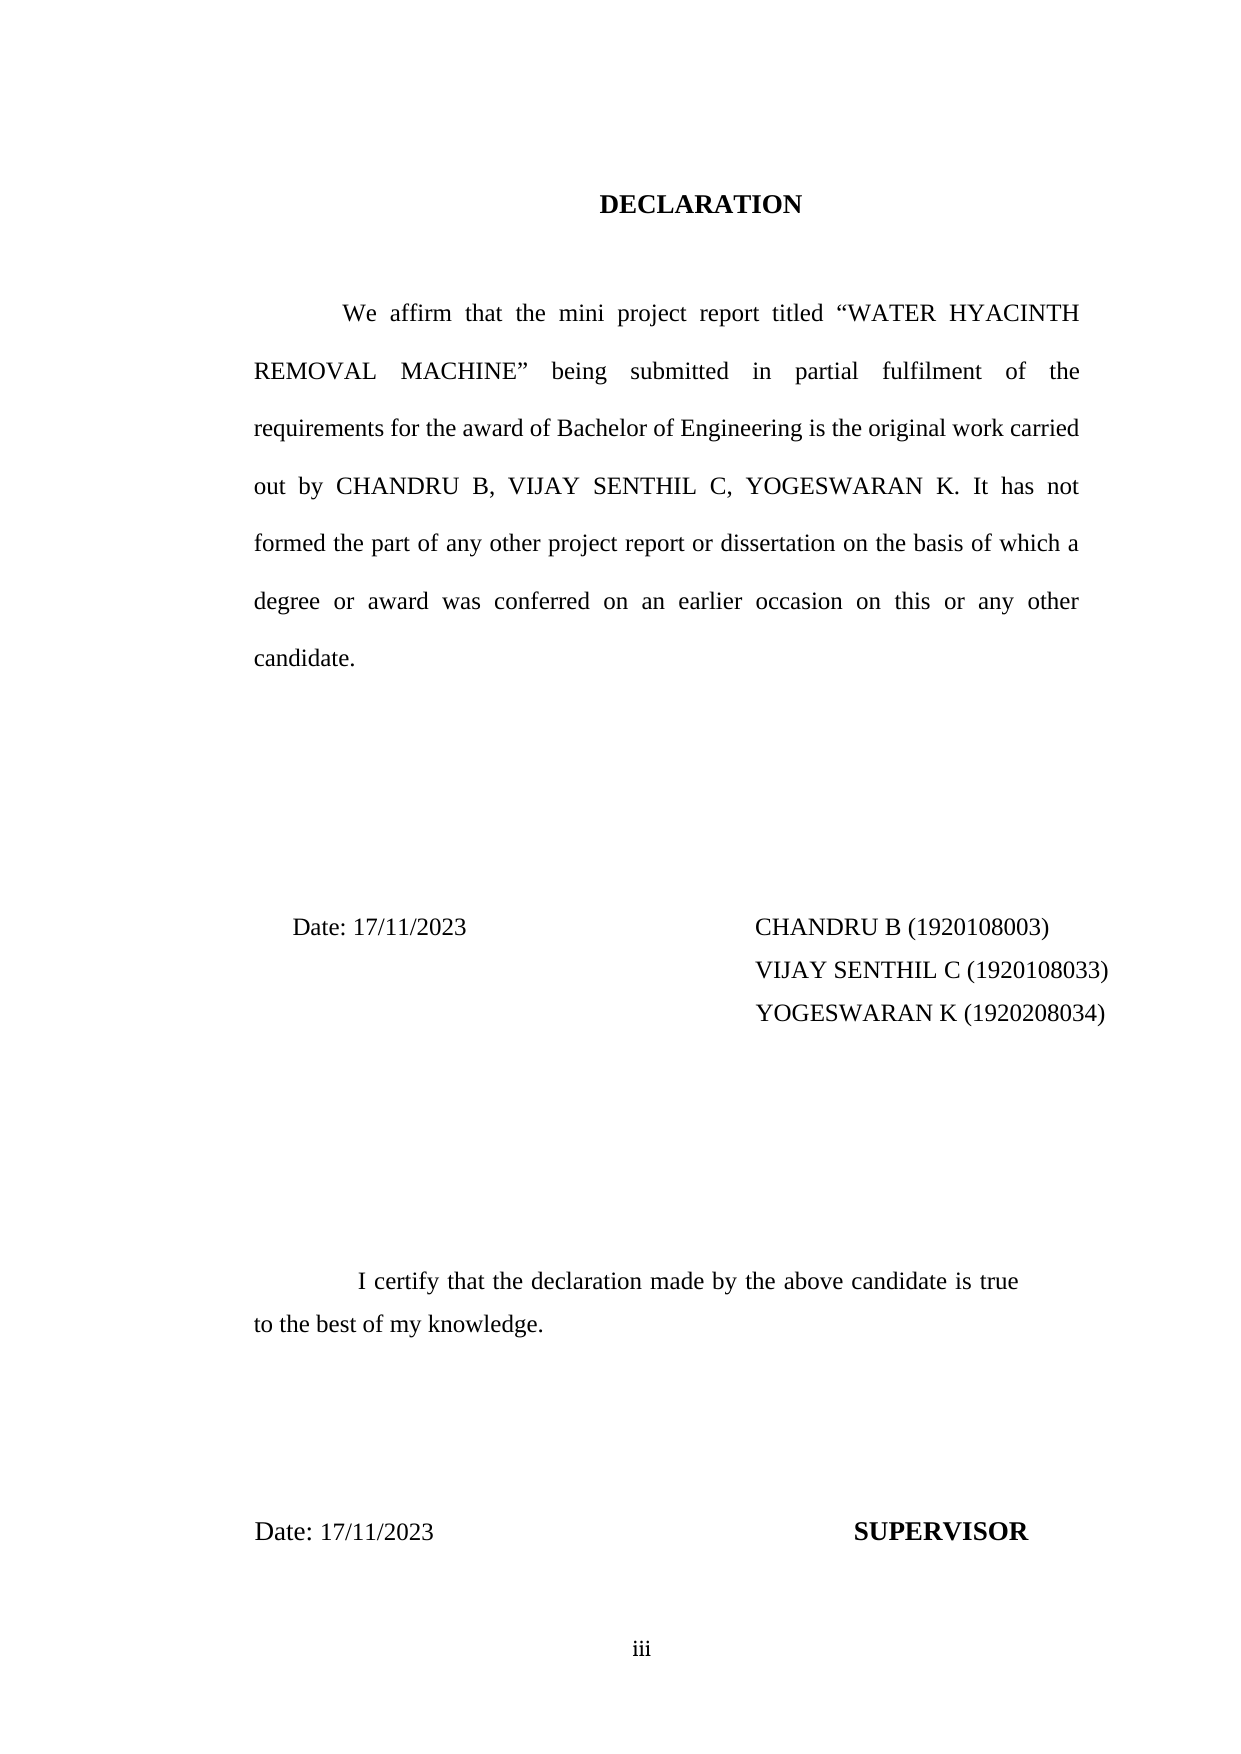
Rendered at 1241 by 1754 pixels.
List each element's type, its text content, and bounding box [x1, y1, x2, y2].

subtitle Date: 17/11/2023 CHANDRU B (1920108003) [253, 912, 1088, 941]
text I certify that the declaration made by the above candidate is true to the best of my knowledge. [253, 1266, 1019, 1338]
text We affirm that the mini project report titled “WATER HYACINTH REMOVAL MACHINE” being submitted in partial fulfilment of the requirements for the award of Bachelor of Engineering is the original work carried out by CHANDRU B, VIJAY SENTHIL C, YOGESWARAN K. It has not formed the part of any other project report or dissertation on the basis of which a degree or award was conferred on an earlier occasion on this or any other candidate. [253, 298, 1080, 672]
subtitle VIJAY SENTHIL C (1920108033) [253, 955, 1110, 984]
subtitle YOGESWARAN K (1920208034) [253, 998, 1124, 1027]
text DECLARATION [490, 188, 808, 219]
text Date: 17/11/2023 SUPERVISOR [254, 1515, 1073, 1546]
